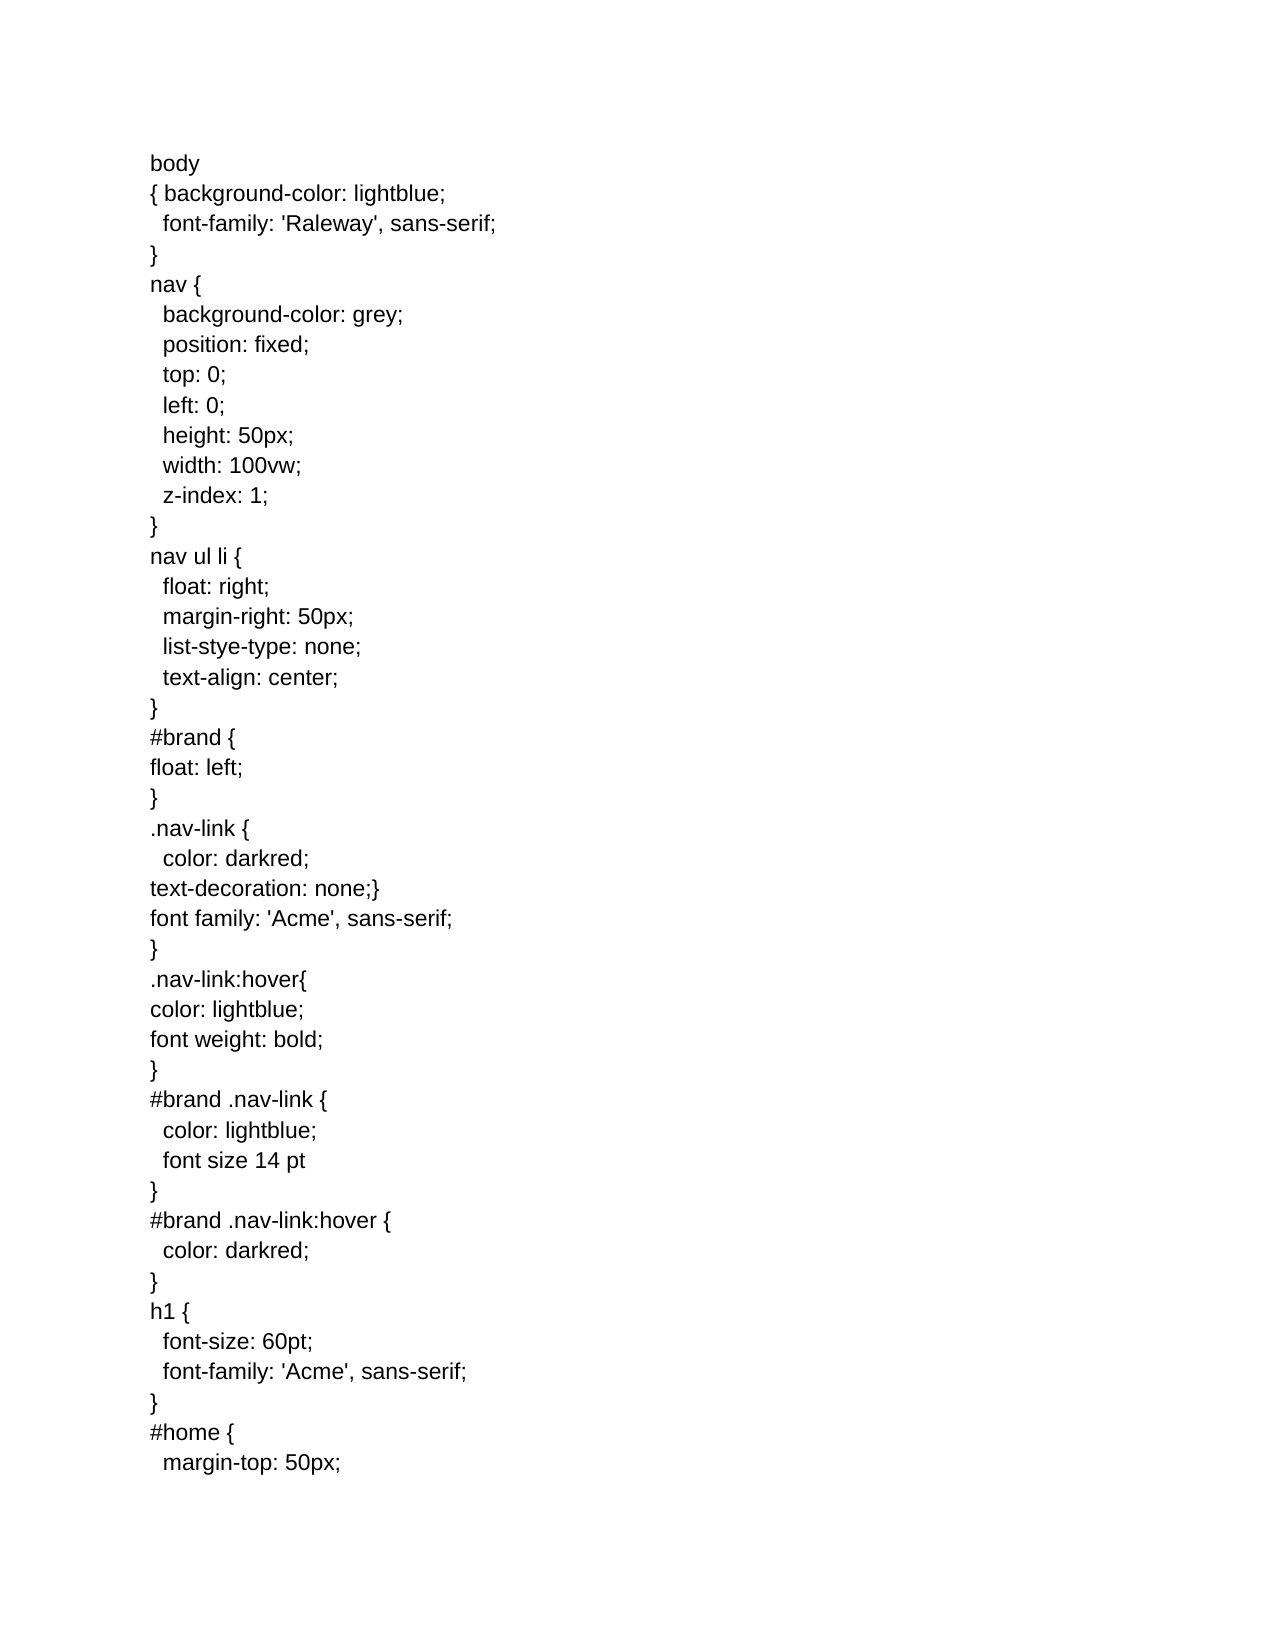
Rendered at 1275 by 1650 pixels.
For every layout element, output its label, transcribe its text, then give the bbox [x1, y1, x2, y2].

text float: right; [150, 573, 1125, 599]
text font-family: 'Acme', sans-serif; [150, 1358, 1125, 1385]
text body [150, 150, 1125, 176]
text margin-right: 50px; [150, 603, 1125, 629]
text text-align: center; [150, 663, 1125, 690]
text z-index: 1; [150, 482, 1125, 509]
text text-decoration: none;} [150, 875, 1125, 901]
text color: lightblue; [150, 1117, 1125, 1143]
text font-family: 'Raleway', sans-serif; [150, 210, 1125, 237]
text #brand { [150, 724, 1125, 750]
text } [150, 1268, 1125, 1294]
text } [150, 784, 1125, 811]
text #home { [150, 1419, 1125, 1445]
text width: 100vw; [150, 452, 1125, 478]
text font weight: bold; [150, 1026, 1125, 1052]
text font size 14 pt [150, 1147, 1125, 1173]
text h1 { [150, 1298, 1125, 1324]
text font family: 'Acme', sans-serif; [150, 905, 1125, 932]
text height: 50px; [150, 422, 1125, 448]
text background-color: grey; [150, 301, 1125, 327]
text { background-color: lightblue; [150, 180, 1125, 207]
text nav ul li { [150, 543, 1125, 569]
text } [150, 1388, 1125, 1415]
text list-stye-type: none; [150, 633, 1125, 660]
text #brand .nav-link:hover { [150, 1207, 1125, 1234]
text .nav-link:hover{ [150, 966, 1125, 992]
text } [150, 1056, 1125, 1083]
text } [150, 1177, 1125, 1203]
text left: 0; [150, 392, 1125, 418]
text #brand .nav-link { [150, 1086, 1125, 1113]
text } [150, 512, 1125, 539]
text font-size: 60pt; [150, 1328, 1125, 1354]
text color: darkred; [150, 1237, 1125, 1264]
text color: darkred; [150, 845, 1125, 871]
text nav { [150, 271, 1125, 297]
text color: lightblue; [150, 996, 1125, 1022]
text } [150, 241, 1125, 267]
text } [150, 694, 1125, 720]
text top: 0; [150, 361, 1125, 388]
text position: fixed; [150, 331, 1125, 358]
text margin-top: 50px; [150, 1449, 1125, 1475]
text } [150, 935, 1125, 962]
text float: left; [150, 754, 1125, 781]
text .nav-link { [150, 814, 1125, 841]
